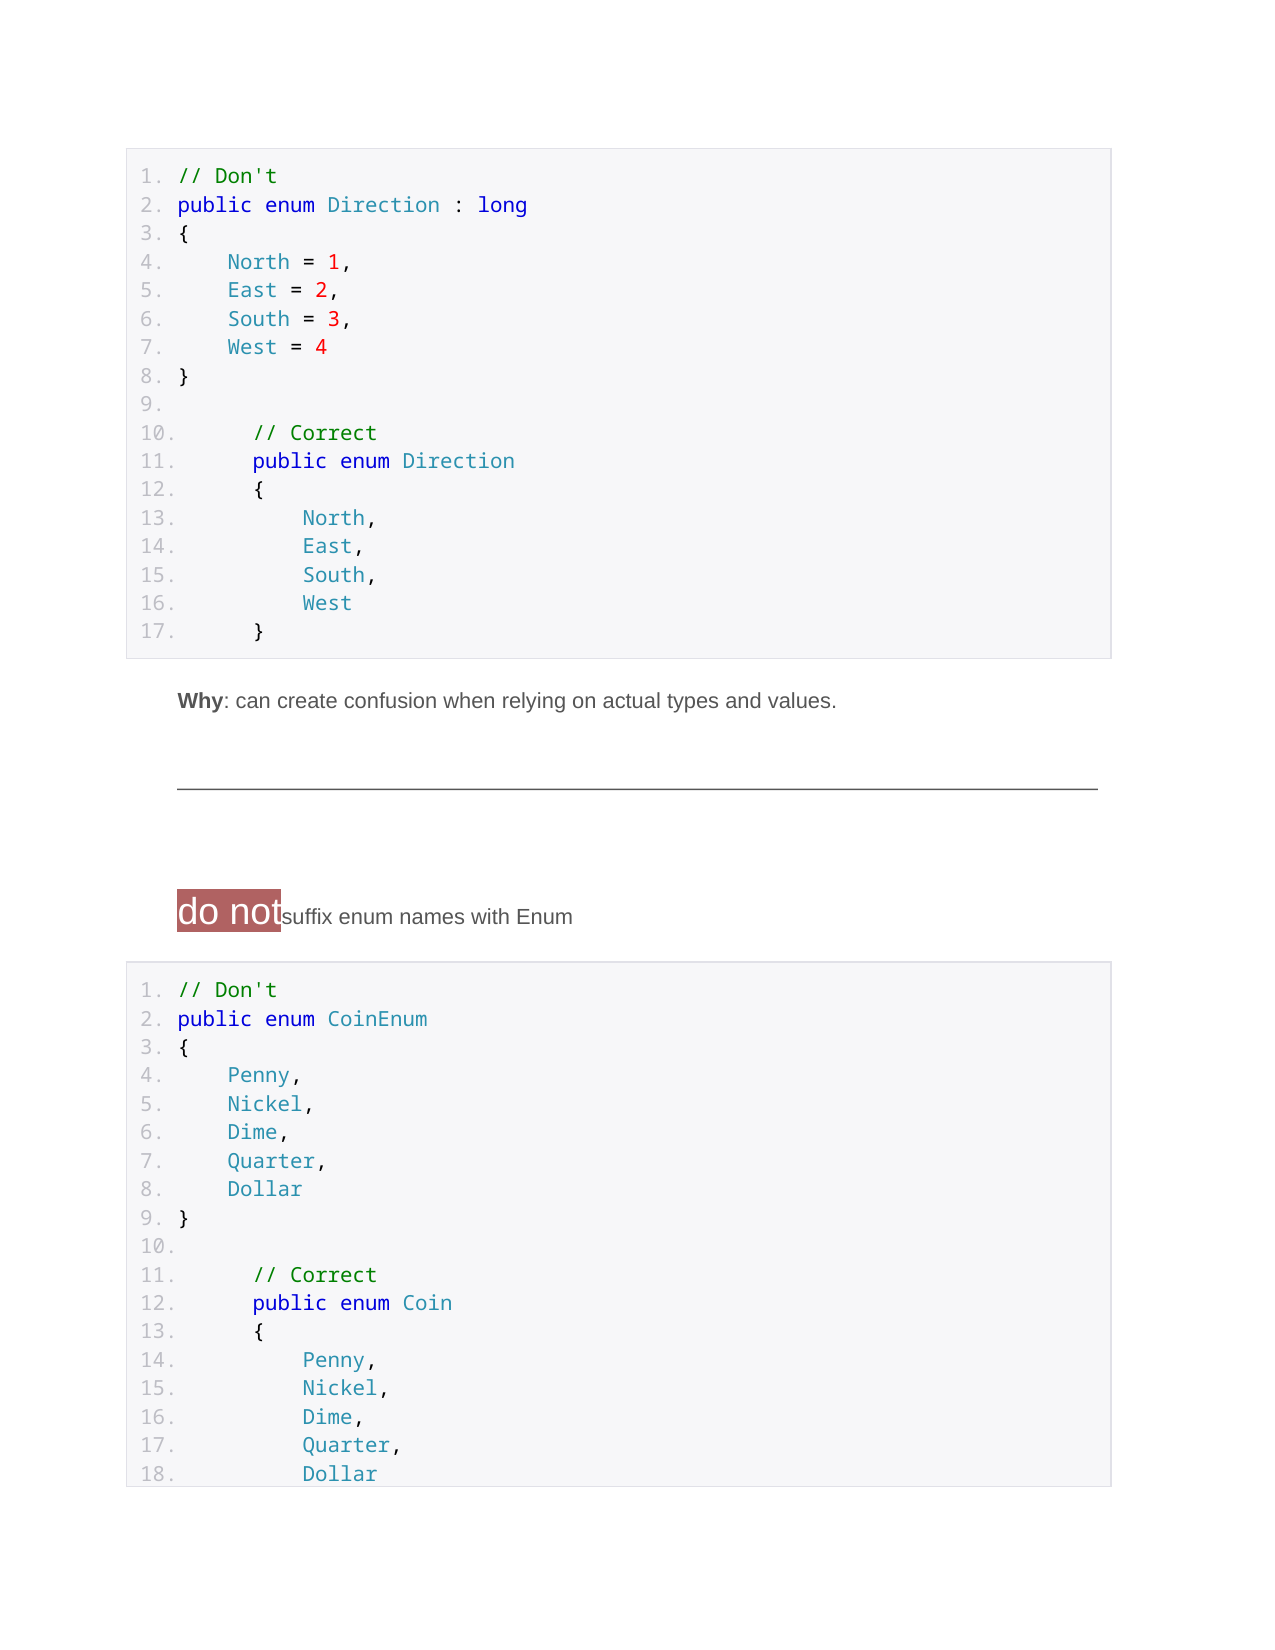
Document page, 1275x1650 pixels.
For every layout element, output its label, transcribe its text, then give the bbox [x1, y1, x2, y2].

list Quarter, [127, 1132, 1110, 1160]
list Penny, [127, 1047, 1110, 1075]
list { [127, 204, 1110, 233]
list West = 4 [127, 318, 1110, 347]
list Nickel, [127, 1359, 1110, 1388]
list East, [127, 517, 1110, 546]
list public enum Direction [127, 432, 1110, 460]
list public enum Direction : long [127, 176, 1110, 204]
list North, [127, 489, 1110, 517]
list Dime, [127, 1388, 1110, 1416]
list West [127, 574, 1110, 603]
list Penny, [127, 1331, 1110, 1359]
list East = 2, [127, 261, 1110, 290]
list // Don't [127, 963, 1110, 990]
list } [127, 347, 1110, 375]
text do notsuffix enum names with Enum [177, 838, 1098, 932]
list // Correct [127, 1246, 1110, 1274]
list { [127, 1018, 1110, 1047]
list // Correct [127, 403, 1110, 432]
list South, [127, 546, 1110, 574]
list Quarter, [127, 1416, 1110, 1445]
list Nickel, [127, 1075, 1110, 1103]
list North = 1, [127, 233, 1110, 261]
list Dollar [127, 1445, 1110, 1486]
text Why: can create confusion when relying on actual types and values. [177, 688, 1098, 767]
list Dime, [127, 1103, 1110, 1132]
list } [127, 603, 1110, 658]
list // Don't [127, 149, 1110, 176]
list { [127, 460, 1110, 489]
list { [127, 1302, 1110, 1331]
list public enum CoinEnum [127, 990, 1110, 1018]
list public enum Coin [127, 1274, 1110, 1302]
list Dollar [127, 1160, 1110, 1189]
list } [127, 1189, 1110, 1217]
list South = 3, [127, 290, 1110, 318]
